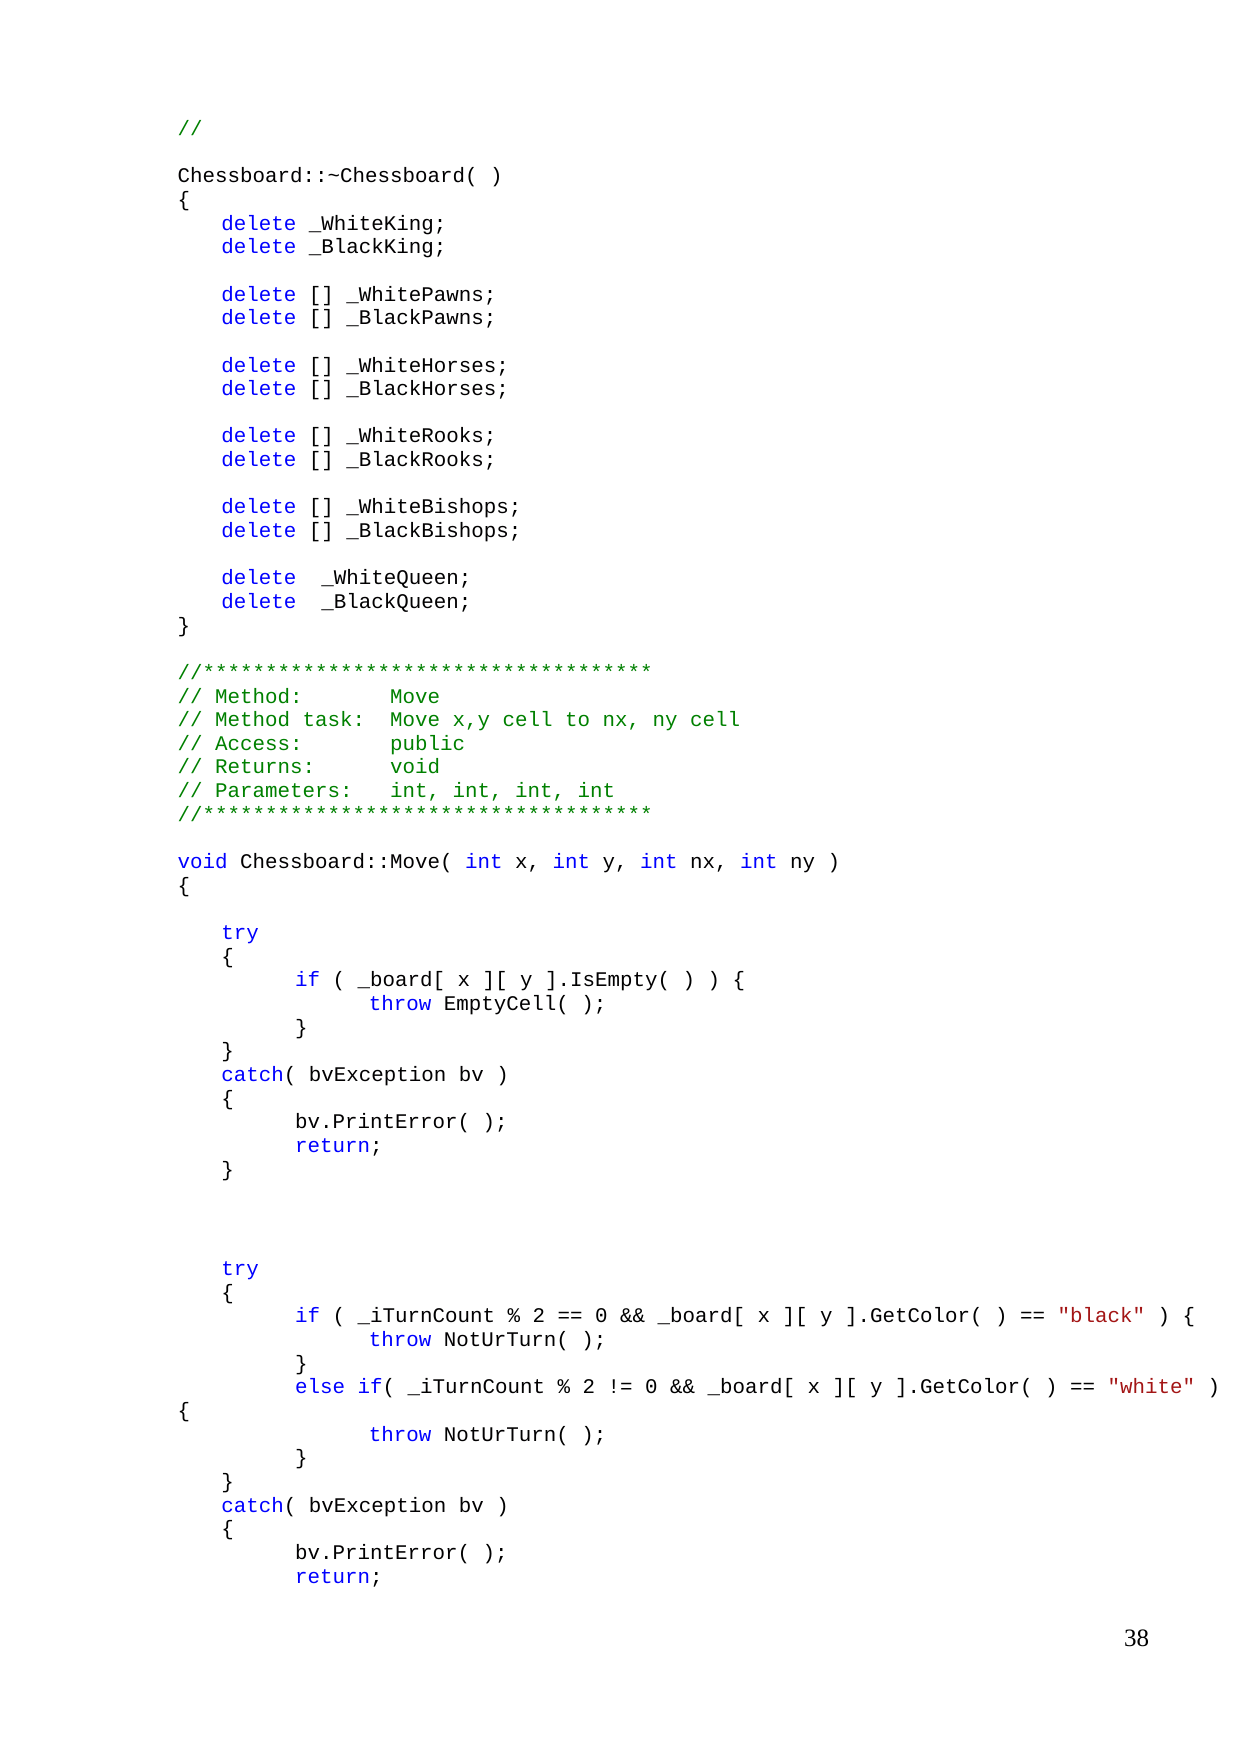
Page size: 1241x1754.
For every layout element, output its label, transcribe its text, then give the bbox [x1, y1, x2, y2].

text { [177, 946, 1240, 969]
text { [177, 1282, 1240, 1306]
text Chessboard::~Chessboard( ) [177, 165, 1240, 189]
text { [177, 189, 1240, 213]
text throw EmptyCell( ); [177, 993, 1240, 1017]
text delete [] _WhitePawns; [177, 284, 1240, 307]
text bv.PrintError( ); [177, 1111, 1240, 1135]
text else if( _iTurnCount % 2 != 0 && _board[ x ][ y ].GetColor( ) == "white" ) { [177, 1376, 1240, 1424]
text { [177, 875, 1240, 898]
text // Parameters: int, int, int, int [177, 780, 1240, 804]
text } [177, 1471, 1240, 1495]
text delete [] _WhiteBishops; [177, 496, 1240, 520]
text catch( bvException bv ) [177, 1064, 1240, 1088]
text delete [] _BlackBishops; [177, 520, 1240, 544]
text } [177, 1017, 1240, 1040]
text delete [] _BlackRooks; [177, 449, 1240, 473]
text void Chessboard::Move( int x, int y, int nx, int ny ) [177, 851, 1240, 875]
text // Method task: Move x,y cell to nx, ny cell [177, 709, 1240, 733]
text { [177, 1088, 1240, 1111]
text bv.PrintError( ); [177, 1542, 1240, 1566]
text // [177, 118, 1240, 142]
text delete _BlackQueen; [177, 591, 1240, 615]
text } [177, 615, 1240, 638]
text delete _BlackKing; [177, 236, 1240, 260]
text delete [] _WhiteHorses; [177, 354, 1240, 378]
text //************************************ [177, 804, 1240, 827]
text try [177, 1258, 1240, 1282]
text delete _WhiteKing; [177, 213, 1240, 236]
text // Returns: void [177, 757, 1240, 780]
text } [177, 1158, 1240, 1182]
text delete _WhiteQueen; [177, 567, 1240, 591]
text if ( _board[ x ][ y ].IsEmpty( ) ) { [177, 969, 1240, 993]
text return; [177, 1135, 1240, 1158]
text try [177, 922, 1240, 946]
text // Method: Move [177, 686, 1240, 709]
text } [177, 1353, 1240, 1376]
text delete [] _WhiteRooks; [177, 426, 1240, 449]
text throw NotUrTurn( ); [177, 1424, 1240, 1447]
text if ( _iTurnCount % 2 == 0 && _board[ x ][ y ].GetColor( ) == "black" ) { [177, 1306, 1240, 1329]
text catch( bvException bv ) [177, 1495, 1240, 1518]
text return; [177, 1566, 1240, 1589]
text } [177, 1040, 1240, 1064]
text // Access: public [177, 733, 1240, 757]
text delete [] _BlackHorses; [177, 378, 1240, 402]
text } [177, 1447, 1240, 1471]
text //************************************ [177, 662, 1240, 686]
text throw NotUrTurn( ); [177, 1329, 1240, 1353]
text { [177, 1518, 1240, 1542]
text delete [] _BlackPawns; [177, 307, 1240, 331]
